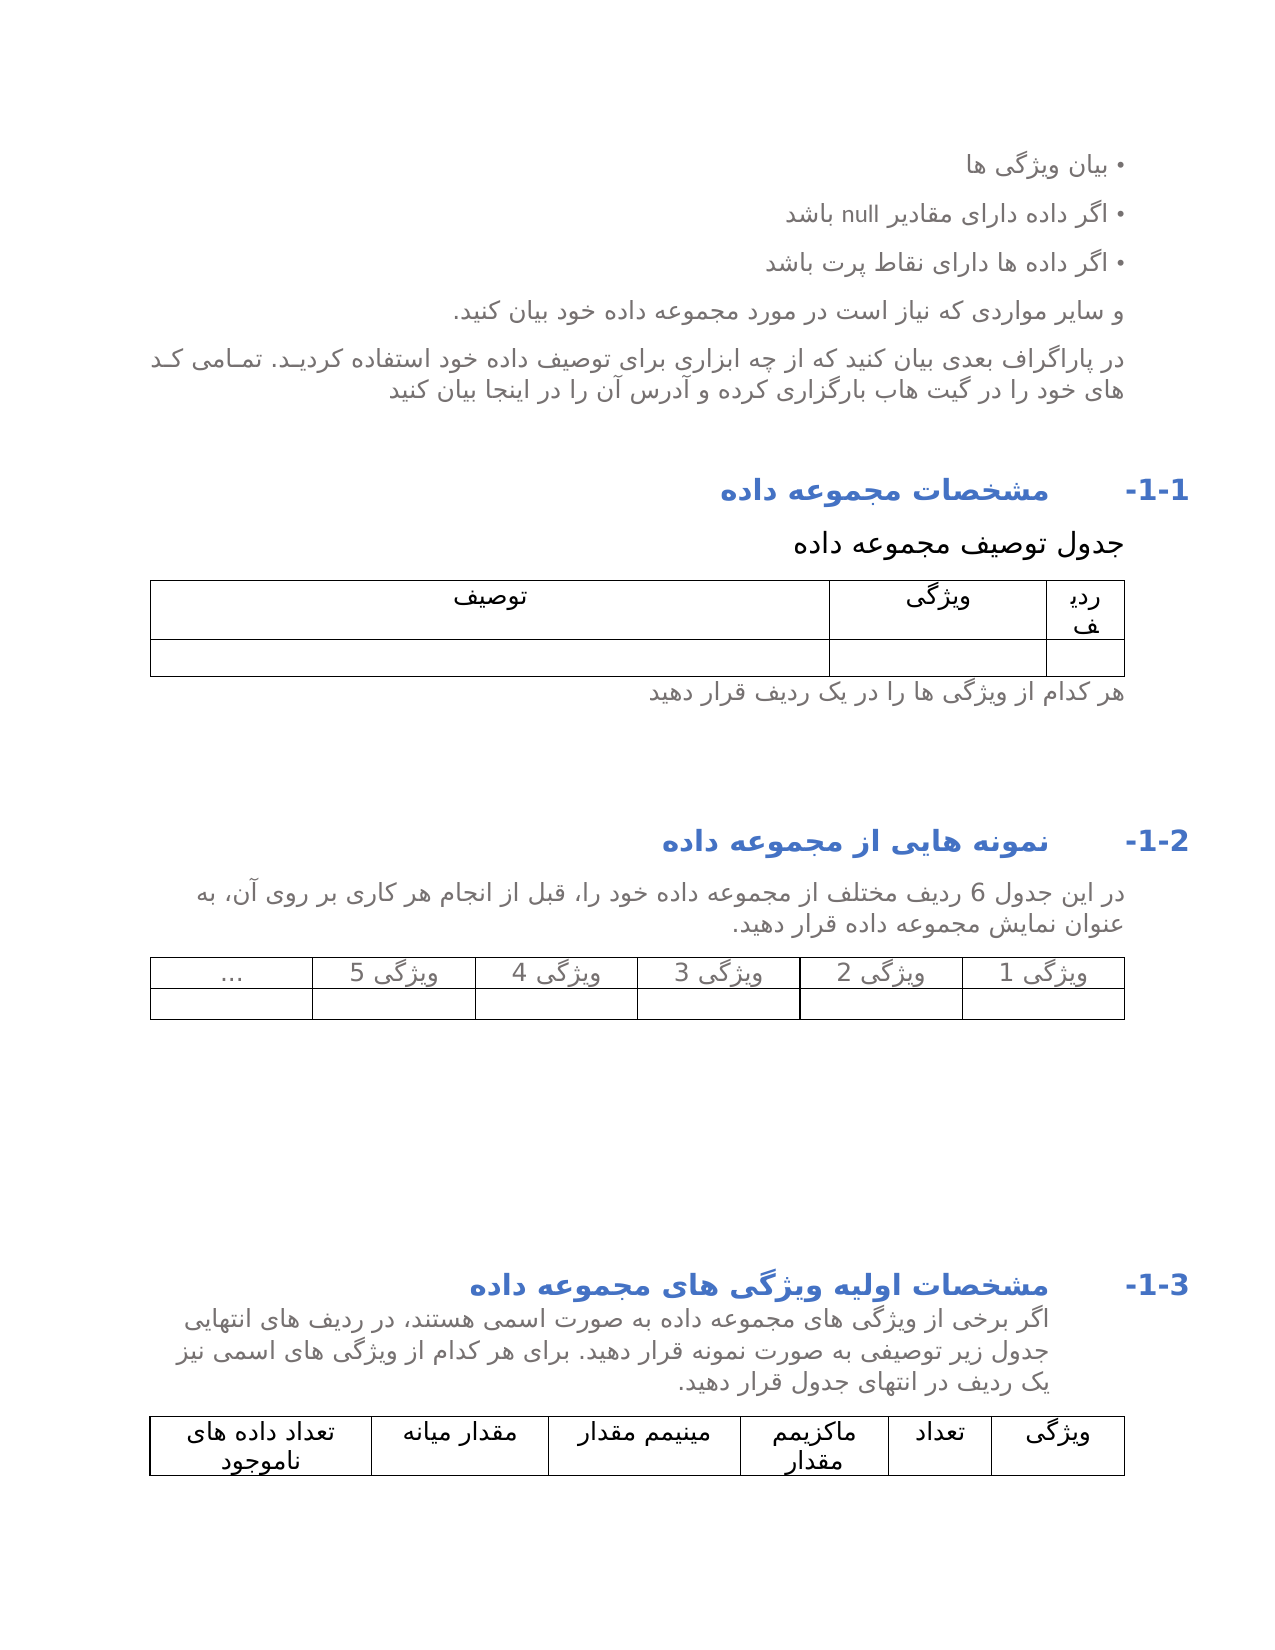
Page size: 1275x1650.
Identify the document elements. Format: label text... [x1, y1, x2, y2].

text هر کدام از ویژگی ها را در یک ردیف قرار دهید [150, 677, 1125, 706]
table_header ویژگی [830, 581, 1046, 639]
text جدول توصیف مجموعه داده [150, 527, 1125, 561]
text در این جدول 6 ردیف مختلف از مجموعه داده خود را، قبل از انجام هر کاری بر روی آن، به عنوان نمایش مجموعه داده قرار دهید. [150, 878, 1125, 938]
table_header ردیف [1047, 581, 1124, 639]
table_cell [313, 989, 475, 1019]
table_cell [1047, 640, 1124, 676]
list اگر برخی از ویژگی های مجموعه داده به صورت اسمی هستند، در ردیف های انتهایی جدول زیر توصیفی به صورت نمونه قرار دهید. برای هر کدام از ویژگی های اسمی نیز یک ردیف در انتهای جدول قرار دهید. [150, 1305, 1050, 1397]
table_header توصیف [151, 581, 829, 639]
table_cell [963, 989, 1124, 1019]
table_header ویژگی 3 [638, 958, 799, 987]
table_header ویژگی 2 [801, 958, 962, 987]
table_cell [830, 640, 1046, 676]
list مشخصات مجموعه داده [150, 473, 1125, 507]
table_cell [151, 989, 312, 1019]
text و سایر مواردی که نیاز است در مورد مجموعه داده خود بیان کنید. [150, 296, 1125, 325]
table_header ویژگی [992, 1417, 1124, 1475]
text • اگر داده دارای مقادیر null باشد [150, 198, 1125, 229]
text • بیان ویژگی ها [150, 150, 1125, 179]
table_header مینیمم مقدار [549, 1417, 740, 1475]
list نمونه هایی از مجموعه داده [150, 824, 1125, 858]
table_header ... [151, 958, 312, 987]
table_cell [801, 989, 962, 1019]
list مشخصات اولیه ویژگی های مجموعه داده [150, 1268, 1125, 1302]
text • اگر داده ها دارای نقاط پرت باشد [150, 248, 1125, 277]
table_header ویژگی 1 [963, 958, 1124, 987]
table_header مقدار میانه [372, 1417, 548, 1475]
table_header تعداد [889, 1417, 991, 1475]
table_cell [638, 989, 799, 1019]
table_header ماکزیمم مقدار [741, 1417, 888, 1475]
table_cell [151, 640, 829, 676]
text در پاراگراف بعدی بیان کنید که از چه ابزاری برای توصیف داده خود استفاده کردید. تمامی کد های خود را در گیت هاب بارگزاری کرده و آدرس آن را در اینجا بیان کنید [150, 344, 1125, 405]
table_header ویژگی 4 [476, 958, 637, 987]
table_header تعداد داده های ناموجود [151, 1417, 371, 1475]
table_cell [476, 989, 637, 1019]
table_header ویژگی 5 [313, 958, 475, 987]
